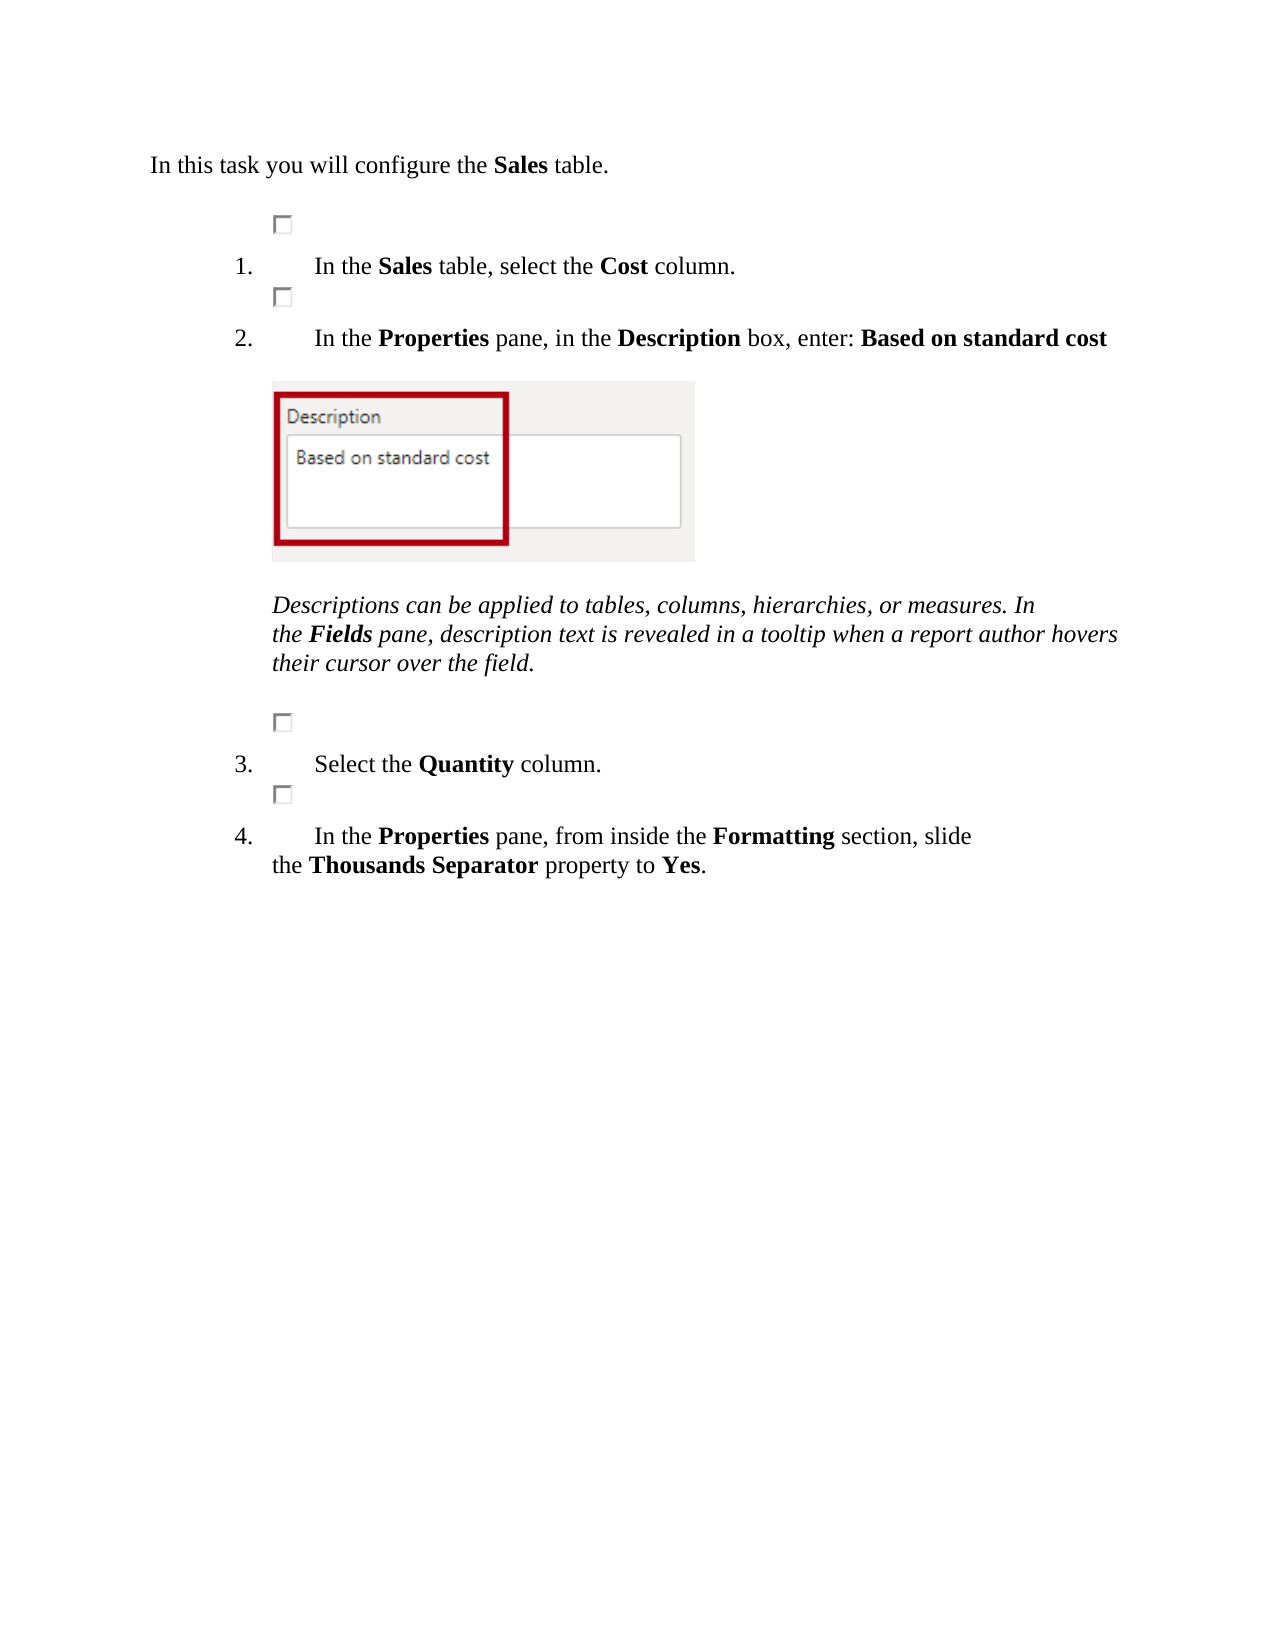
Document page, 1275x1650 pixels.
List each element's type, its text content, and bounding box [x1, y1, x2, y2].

list In the Properties pane, in the Description box, enter: Based on standard cost [234, 280, 1125, 352]
list In the Sales table, select the Cost column. [234, 208, 1125, 280]
text In this task you will configure the Sales table. [150, 150, 1125, 179]
list In the Properties pane, from inside the Formatting section, slide the Thousands Separator property to Yes. [234, 778, 1125, 879]
text Descriptions can be applied to tables, columns, hierarchies, or measures. In the Fields pane, description text is revealed in a tooltip when a report author hovers their cursor over the field. [272, 590, 1125, 677]
picture [271, 381, 696, 562]
list Select the Quantity column. [234, 706, 1125, 778]
